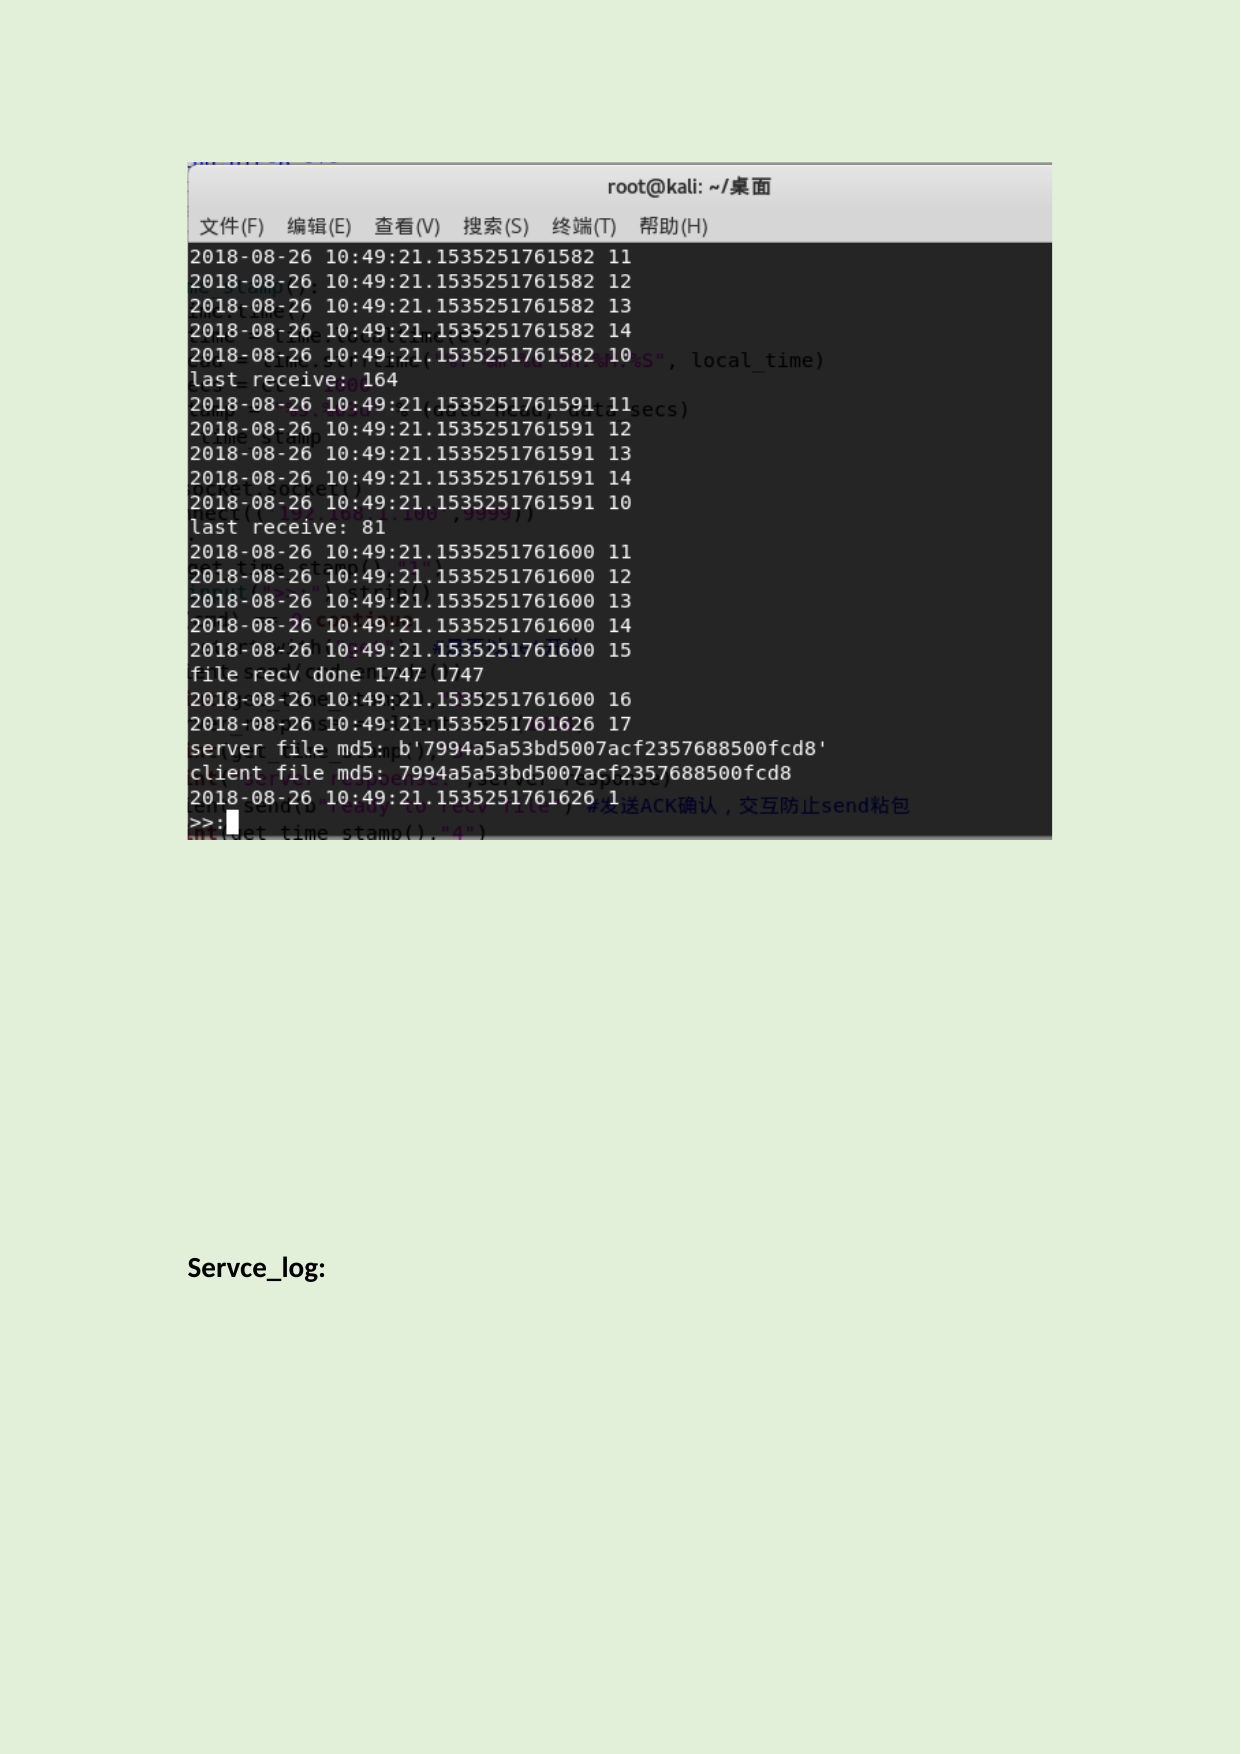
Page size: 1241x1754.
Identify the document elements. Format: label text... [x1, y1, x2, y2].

picture [187, 162, 1053, 840]
text Servce_log: [187, 1234, 1053, 1299]
